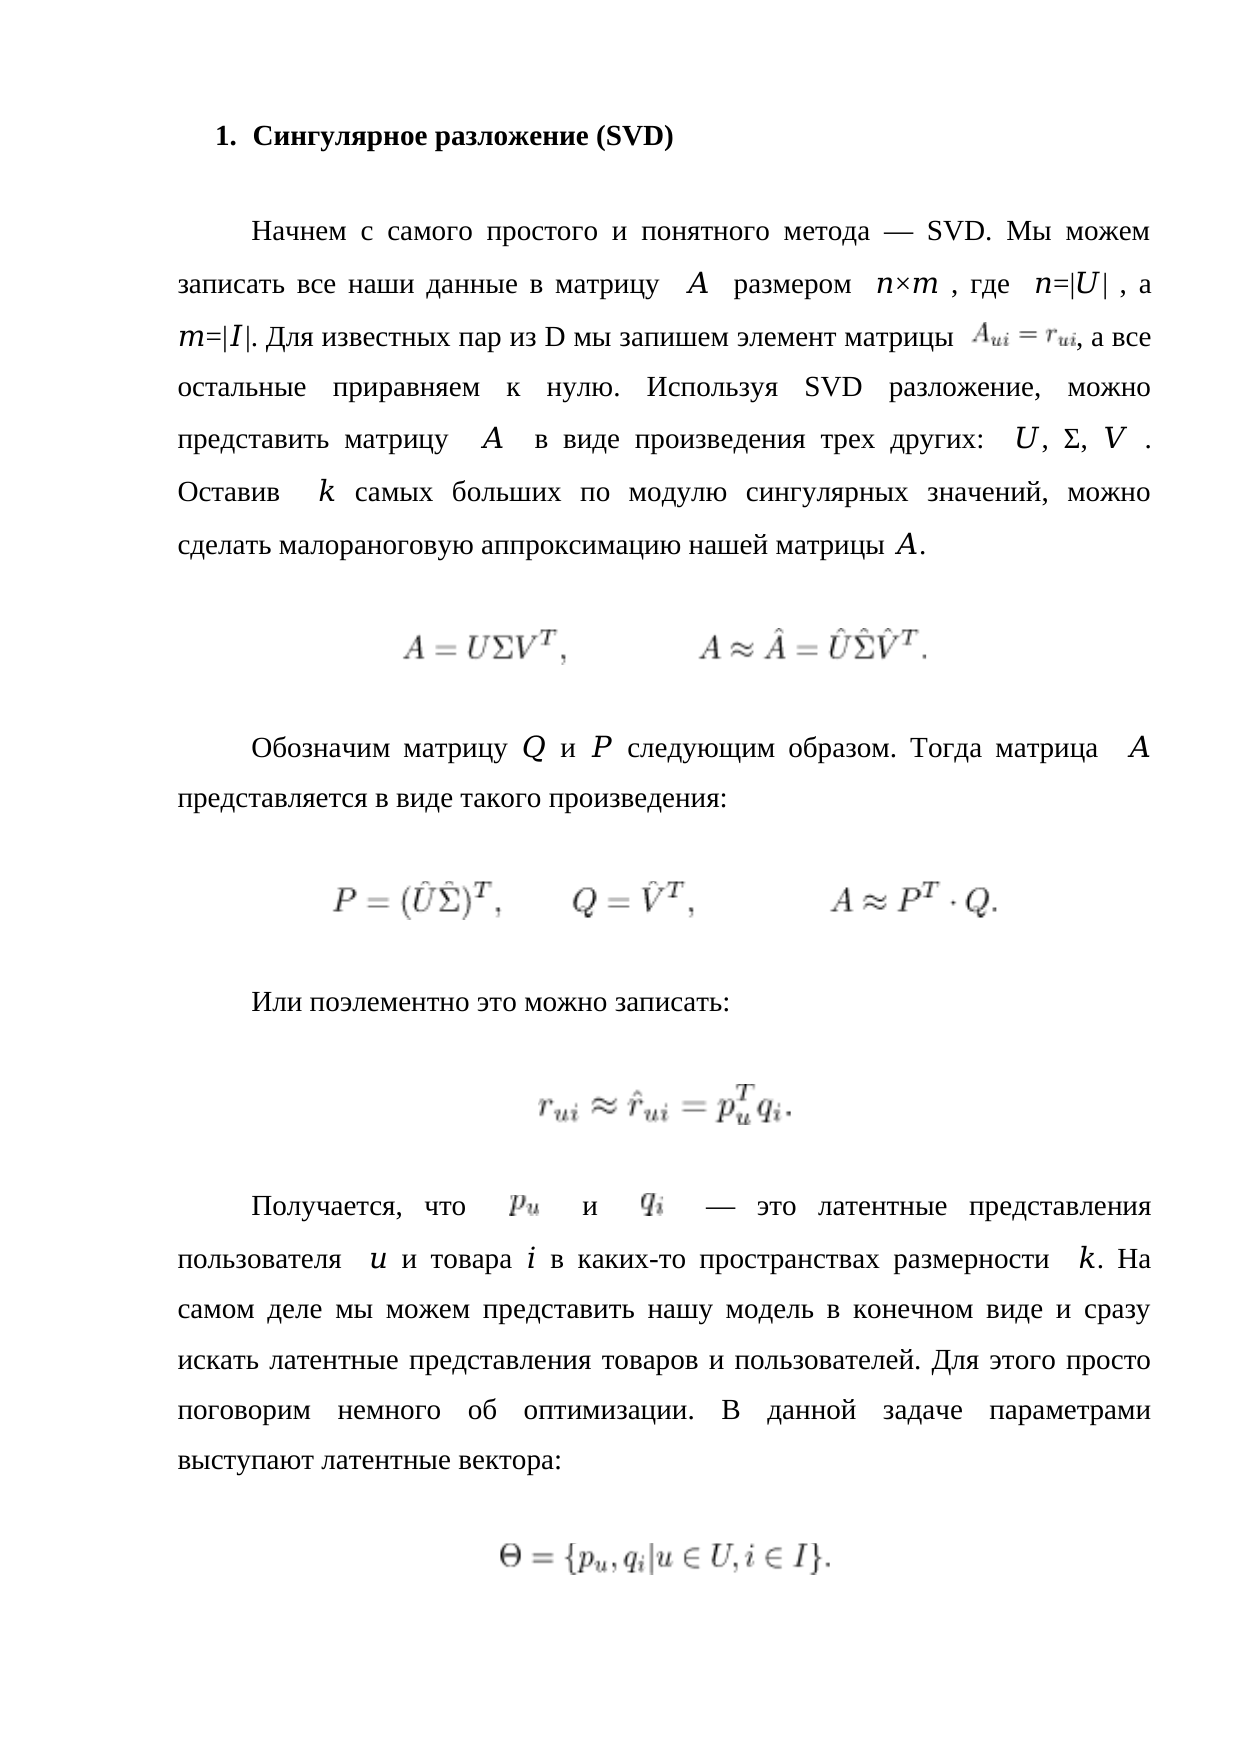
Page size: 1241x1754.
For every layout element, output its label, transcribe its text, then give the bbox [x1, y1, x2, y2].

picture [509, 1195, 540, 1216]
text Начнем с самого простого и понятного метода — SVD. Мы можем записать все наши данные в матрицу 𝐴 размером 𝑛×𝑚 , где 𝑛=|𝑈| , а 𝑚=|𝐼|. Для известных пар из D мы запишем элемент матрицы , а все остальные приравняем к нулю. Используя SVD разложение, можно представить матрицу 𝐴 в виде произведения трех других: 𝑈, Σ, 𝑉 . Оставив 𝑘 самых больших по модулю сингулярных значений, можно сделать малораноговую аппроксимацию нашей матрицы 𝐴. [177, 213, 1152, 561]
text Получается, что и — это латентные представления пользователя 𝑢 и товара 𝑖 в каких-то пространствах размерности 𝑘. На самом деле мы можем представить нашу модель в конечном виде и сразу искать латентные представления товаров и пользователей. Для этого просто поговорим немного об оптимизации. В данной задаче параметрами выступают латентные вектора: [177, 1188, 1152, 1476]
picture [538, 1084, 791, 1125]
picture [332, 881, 997, 920]
picture [499, 1543, 830, 1575]
list Сингулярное разложение (SVD) [215, 118, 1152, 152]
picture [971, 322, 1076, 346]
text Или поэлементно это можно записать: [177, 984, 1152, 1017]
picture [640, 1193, 664, 1216]
text Обозначим матрицу 𝑄 и 𝑃 следующим образом. Тогда матрица 𝐴 представляется в виде такого произведения: [177, 728, 1152, 814]
picture [402, 628, 927, 665]
